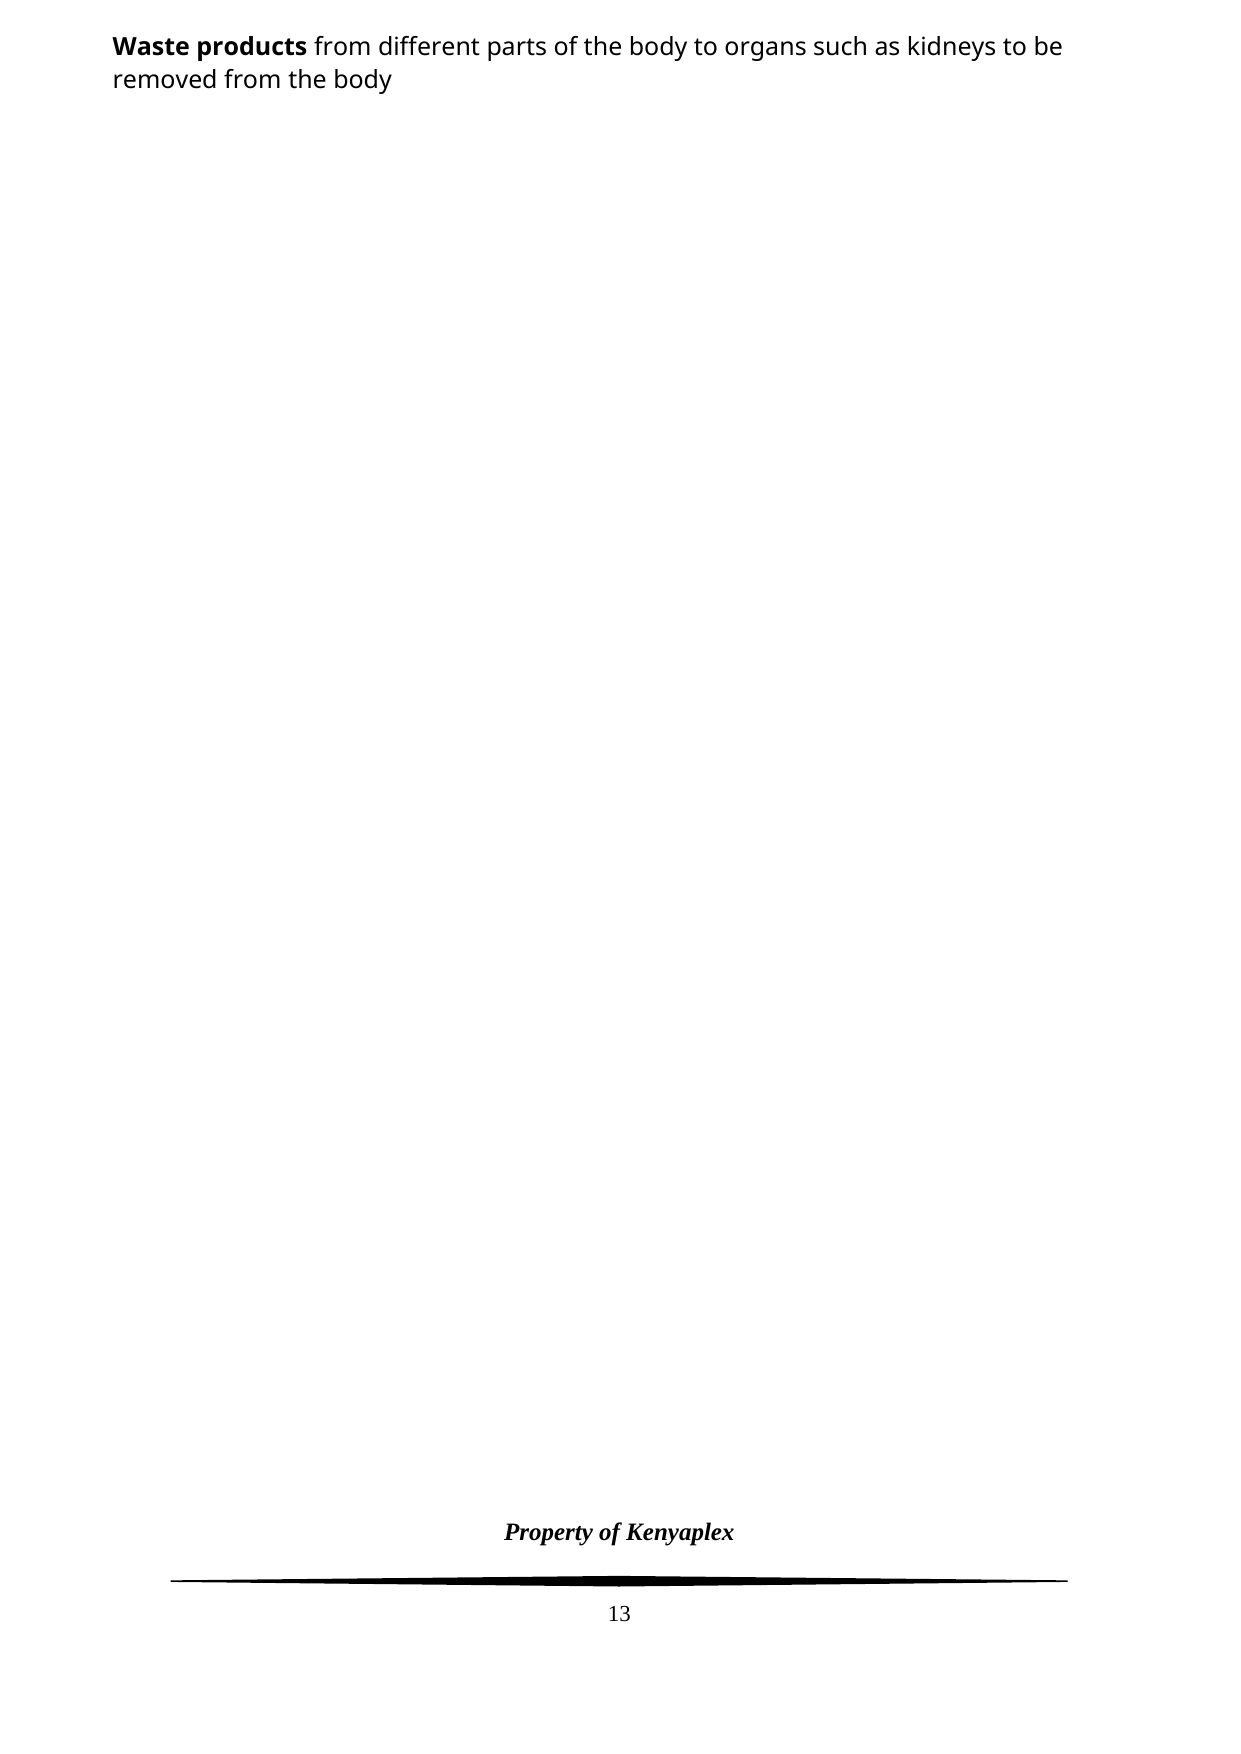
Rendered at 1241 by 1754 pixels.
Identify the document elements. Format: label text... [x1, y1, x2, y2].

text Waste products from different parts of the body to organs such as kidneys to be removed from the body [112, 28, 1126, 96]
